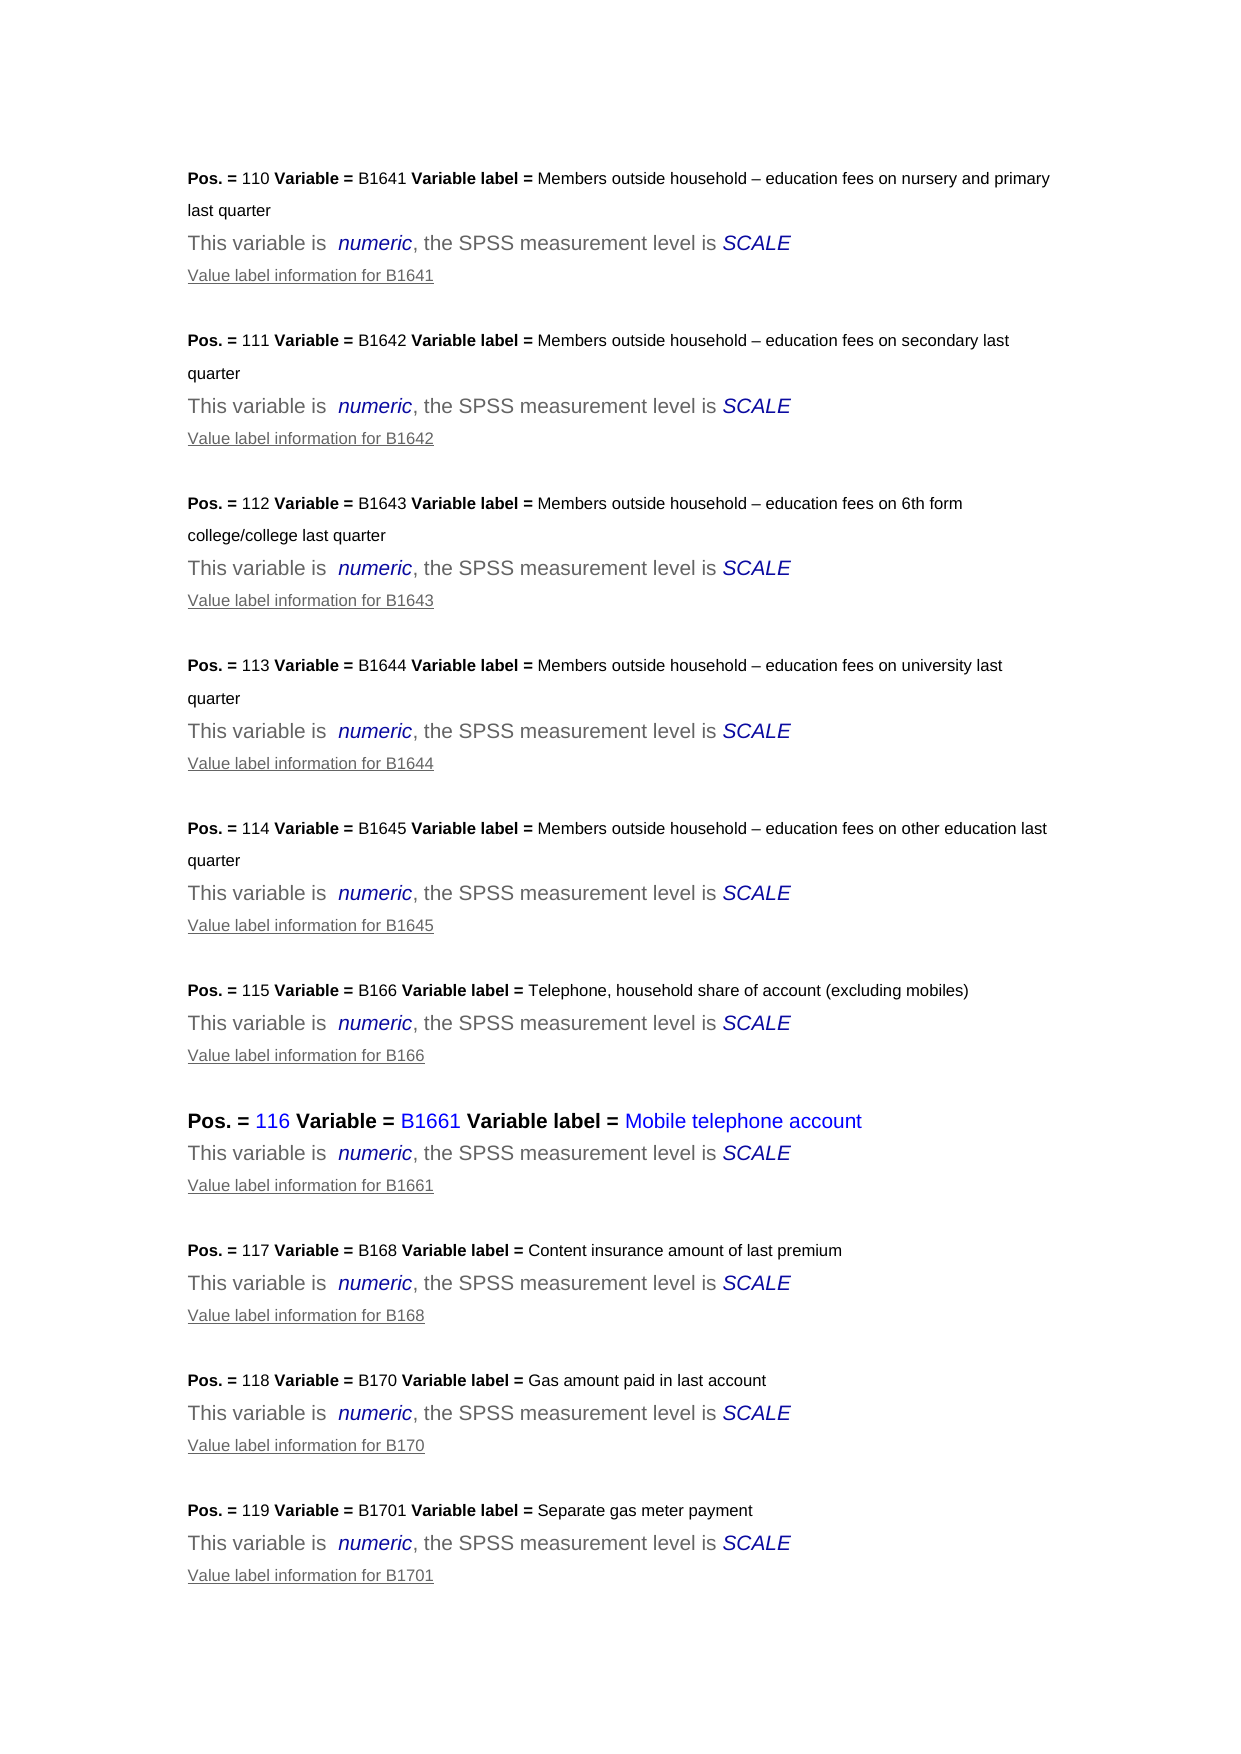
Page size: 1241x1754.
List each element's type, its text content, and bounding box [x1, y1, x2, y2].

text Pos. = 113 Variable = B1644 Variable label = Members outside household – education fees on university last quarter [187, 649, 1053, 714]
text Value label information for B1641 [187, 259, 1053, 292]
text Value label information for B1642 [187, 422, 1053, 454]
text This variable is numeric, the SPSS measurement level is SCALE [187, 714, 1053, 747]
text This variable is numeric, the SPSS measurement level is SCALE [187, 877, 1053, 909]
text Pos. = 114 Variable = B1645 Variable label = Members outside household – education fees on other education last quarter [187, 812, 1053, 877]
text Value label information for B170 [187, 1429, 1053, 1462]
text This variable is numeric, the SPSS measurement level is SCALE [187, 389, 1053, 422]
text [187, 1527, 1053, 1559]
text Pos. = 112 Variable = B1643 Variable label = Members outside household – education fees on 6th form college/college last quarter [187, 487, 1053, 552]
text Value label information for B168 [187, 1299, 1053, 1332]
text This variable is numeric, the SPSS measurement level is SCALE [187, 1267, 1053, 1299]
text Pos. = 119 Variable = B1701 Variable label = Separate gas meter payment [187, 1494, 1053, 1527]
text Value label information for B1661 [187, 1169, 1053, 1202]
text Value label information for B1644 [187, 747, 1053, 779]
text This variable is numeric, the SPSS measurement level is SCALE [187, 1397, 1053, 1429]
text Pos. = 116 Variable = B1661 Variable label = Mobile telephone account [187, 1104, 1053, 1137]
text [187, 227, 1053, 259]
text Value label information for B1643 [187, 584, 1053, 617]
text Pos. = 110 Variable = B1641 Variable label = Members outside household – education fees on nursery and primary last quarter [187, 162, 1053, 227]
text This variable is numeric, the SPSS measurement level is SCALE [187, 1137, 1053, 1169]
text This variable is numeric, the SPSS measurement level is SCALE [187, 552, 1053, 584]
text This variable is numeric, the SPSS measurement level is SCALE [187, 1007, 1053, 1039]
text Value label information for B1701 [187, 1559, 1053, 1592]
text Pos. = 118 Variable = B170 Variable label = Gas amount paid in last account [187, 1364, 1053, 1397]
text Value label information for B166 [187, 1039, 1053, 1072]
text Pos. = 111 Variable = B1642 Variable label = Members outside household – education fees on secondary last quarter [187, 324, 1053, 389]
text Pos. = 115 Variable = B166 Variable label = Telephone, household share of account (excluding mobiles) [187, 974, 1053, 1007]
text Value label information for B1645 [187, 909, 1053, 942]
text Pos. = 117 Variable = B168 Variable label = Content insurance amount of last premium [187, 1234, 1053, 1267]
